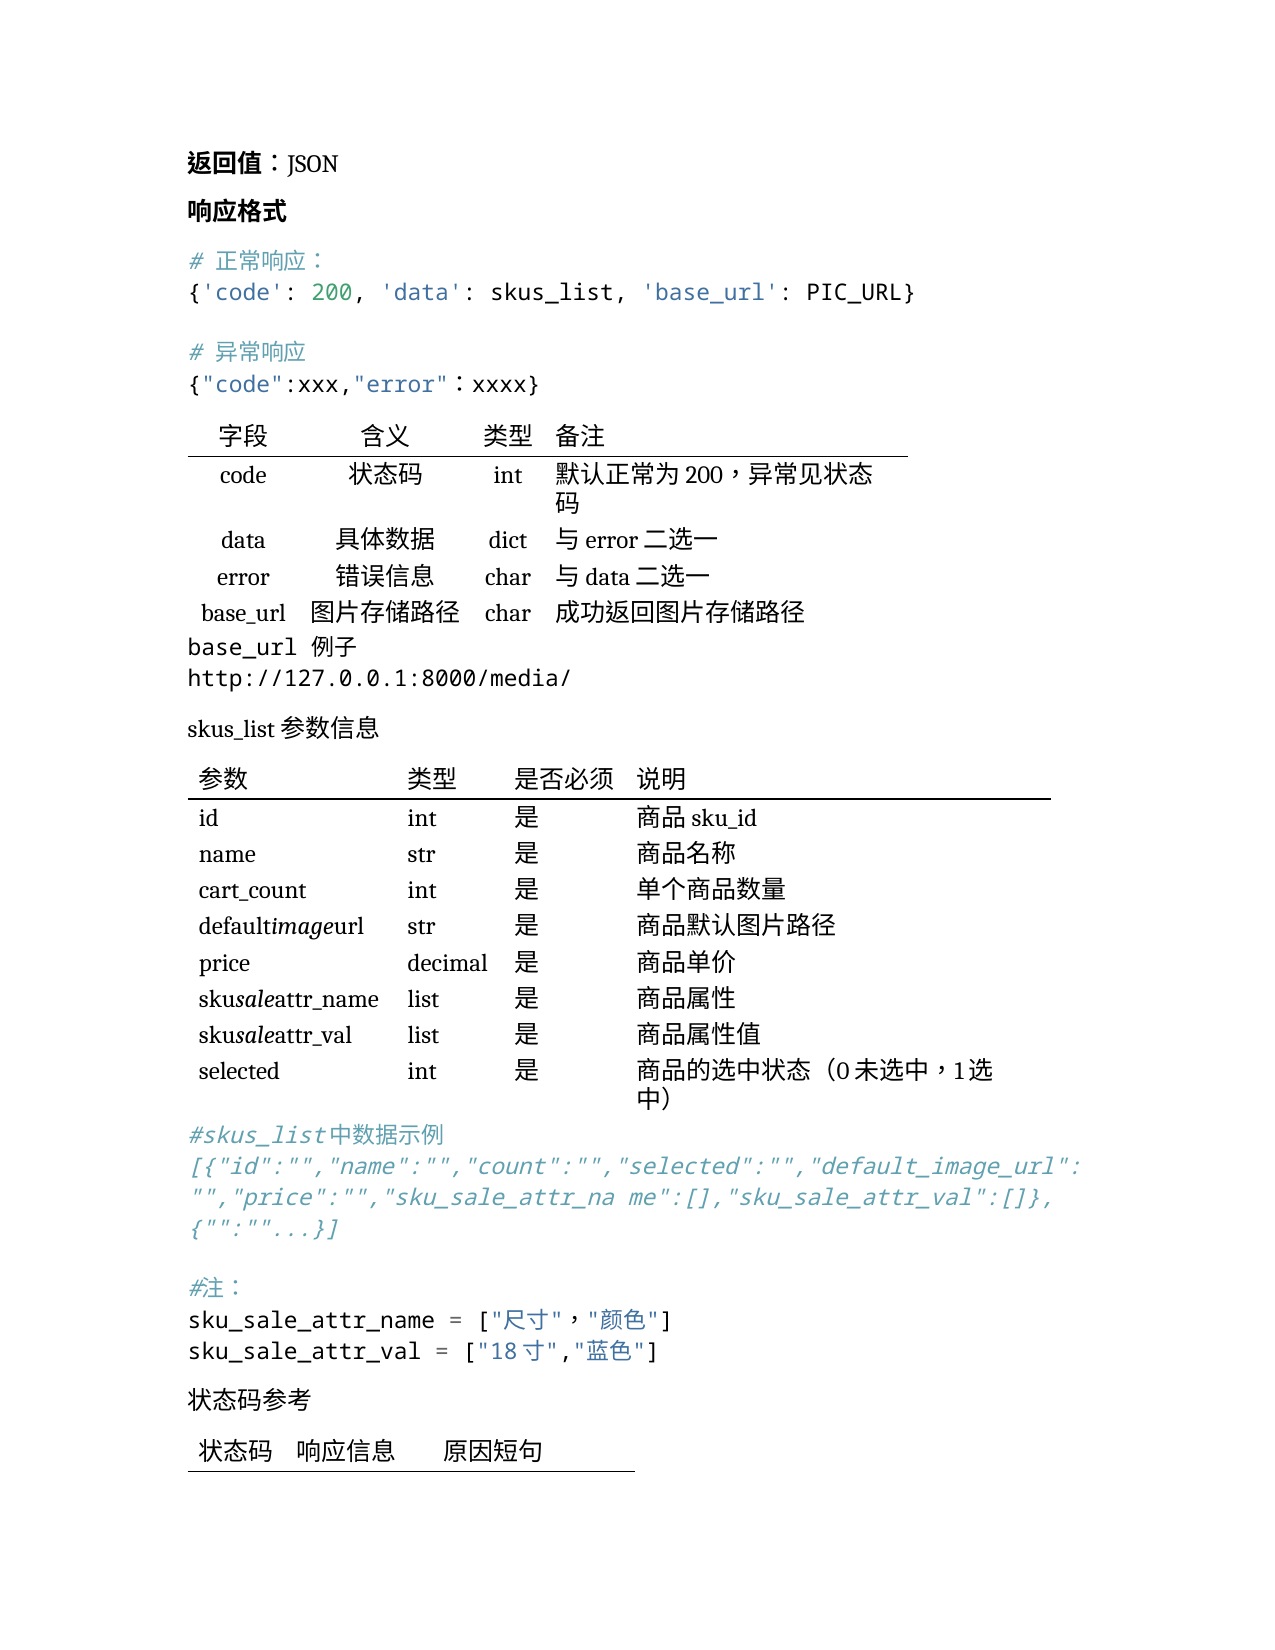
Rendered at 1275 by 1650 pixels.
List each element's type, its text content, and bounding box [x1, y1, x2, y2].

table_cell base_url [188, 595, 299, 631]
table_cell 默认正常为200，异常见状态码 [544, 457, 908, 522]
table_cell list [396, 1017, 503, 1053]
table_cell 商品单价 [625, 945, 1051, 981]
table_header 说明 [625, 762, 1051, 798]
table_cell 具体数据 [299, 523, 472, 559]
table_cell 是 [503, 945, 625, 981]
table_header 原因短句 [433, 1434, 634, 1471]
table_cell 成功返回图片存储路径 [544, 595, 908, 631]
table_cell 商品属性值 [625, 1017, 1051, 1053]
table_cell 单个商品数量 [625, 872, 1051, 908]
text base_url 例子 http://127.0.0.1:8000/media/ [187, 631, 1087, 694]
table_cell 是 [503, 1017, 625, 1053]
table_cell name [188, 836, 396, 872]
table_cell selected [188, 1054, 396, 1118]
table_header 参数 [188, 762, 396, 798]
table_header 是否必须 [503, 762, 625, 798]
table_header 备注 [544, 420, 908, 456]
table_cell char [472, 595, 544, 631]
table_cell defaultimageurl [188, 909, 396, 945]
text 返回值：JSON [187, 150, 1087, 179]
table_cell str [396, 909, 503, 945]
table_cell 商品属性 [625, 981, 1051, 1017]
table_header 类型 [472, 420, 544, 456]
table_cell 图片存储路径 [299, 595, 472, 631]
table_cell int [472, 457, 544, 522]
text skus_list参数信息 [187, 714, 1087, 743]
text 状态码参考 [187, 1387, 1087, 1416]
table_cell 是 [503, 909, 625, 945]
table_cell 是 [503, 800, 625, 836]
table_cell skusaleattr_name [188, 981, 396, 1017]
table_header 响应信息 [285, 1434, 432, 1471]
text 响应格式 [187, 197, 1087, 226]
table_cell price [188, 945, 396, 981]
text #skus_list中数据示例 [{"id":"","name":"","count":"","selected":"","default_image_url":"","price":"","sku_sale_attr_na me":[],"sku_sale_attr_val":[]},{"":""...}] #注： sku_sale_attr_name = ["尺寸"，"颜色"] sku_sale_attr_val = ["18寸","蓝色"] [187, 1118, 1087, 1366]
table_cell 商品名称 [625, 836, 1051, 872]
table_cell dict [472, 523, 544, 559]
table_header 类型 [396, 762, 503, 798]
table_cell char [472, 559, 544, 595]
table_cell id [188, 800, 396, 836]
table_cell int [396, 1054, 503, 1118]
table_cell 与error二选一 [544, 523, 908, 559]
table_header 字段 [188, 420, 299, 456]
table_cell 商品sku_id [625, 800, 1051, 836]
table_cell 状态码 [299, 457, 472, 522]
table_cell cart_count [188, 872, 396, 908]
table_cell decimal [396, 945, 503, 981]
table_cell 是 [503, 872, 625, 908]
table_cell 商品的选中状态（0未选中，1选中） [625, 1054, 1051, 1118]
table_cell int [396, 800, 503, 836]
table_cell 错误信息 [299, 559, 472, 595]
table_header 含义 [299, 420, 472, 456]
table_cell list [396, 981, 503, 1017]
table_cell data [188, 523, 299, 559]
table_cell 是 [503, 1054, 625, 1118]
table_cell error [188, 559, 299, 595]
table_cell 与data二选一 [544, 559, 908, 595]
table_header 状态码 [188, 1434, 285, 1471]
table_cell 是 [503, 981, 625, 1017]
table_cell int [396, 872, 503, 908]
table_cell 商品默认图片路径 [625, 909, 1051, 945]
table_cell code [188, 457, 299, 522]
table_cell skusaleattr_val [188, 1017, 396, 1053]
text # 正常响应： {'code': 200, 'data': skus_list, 'base_url': PIC_URL} # 异常响应 {"code":xxx,"error"：xxxx} [187, 245, 1087, 399]
table_cell 是 [503, 836, 625, 872]
table_cell str [396, 836, 503, 872]
